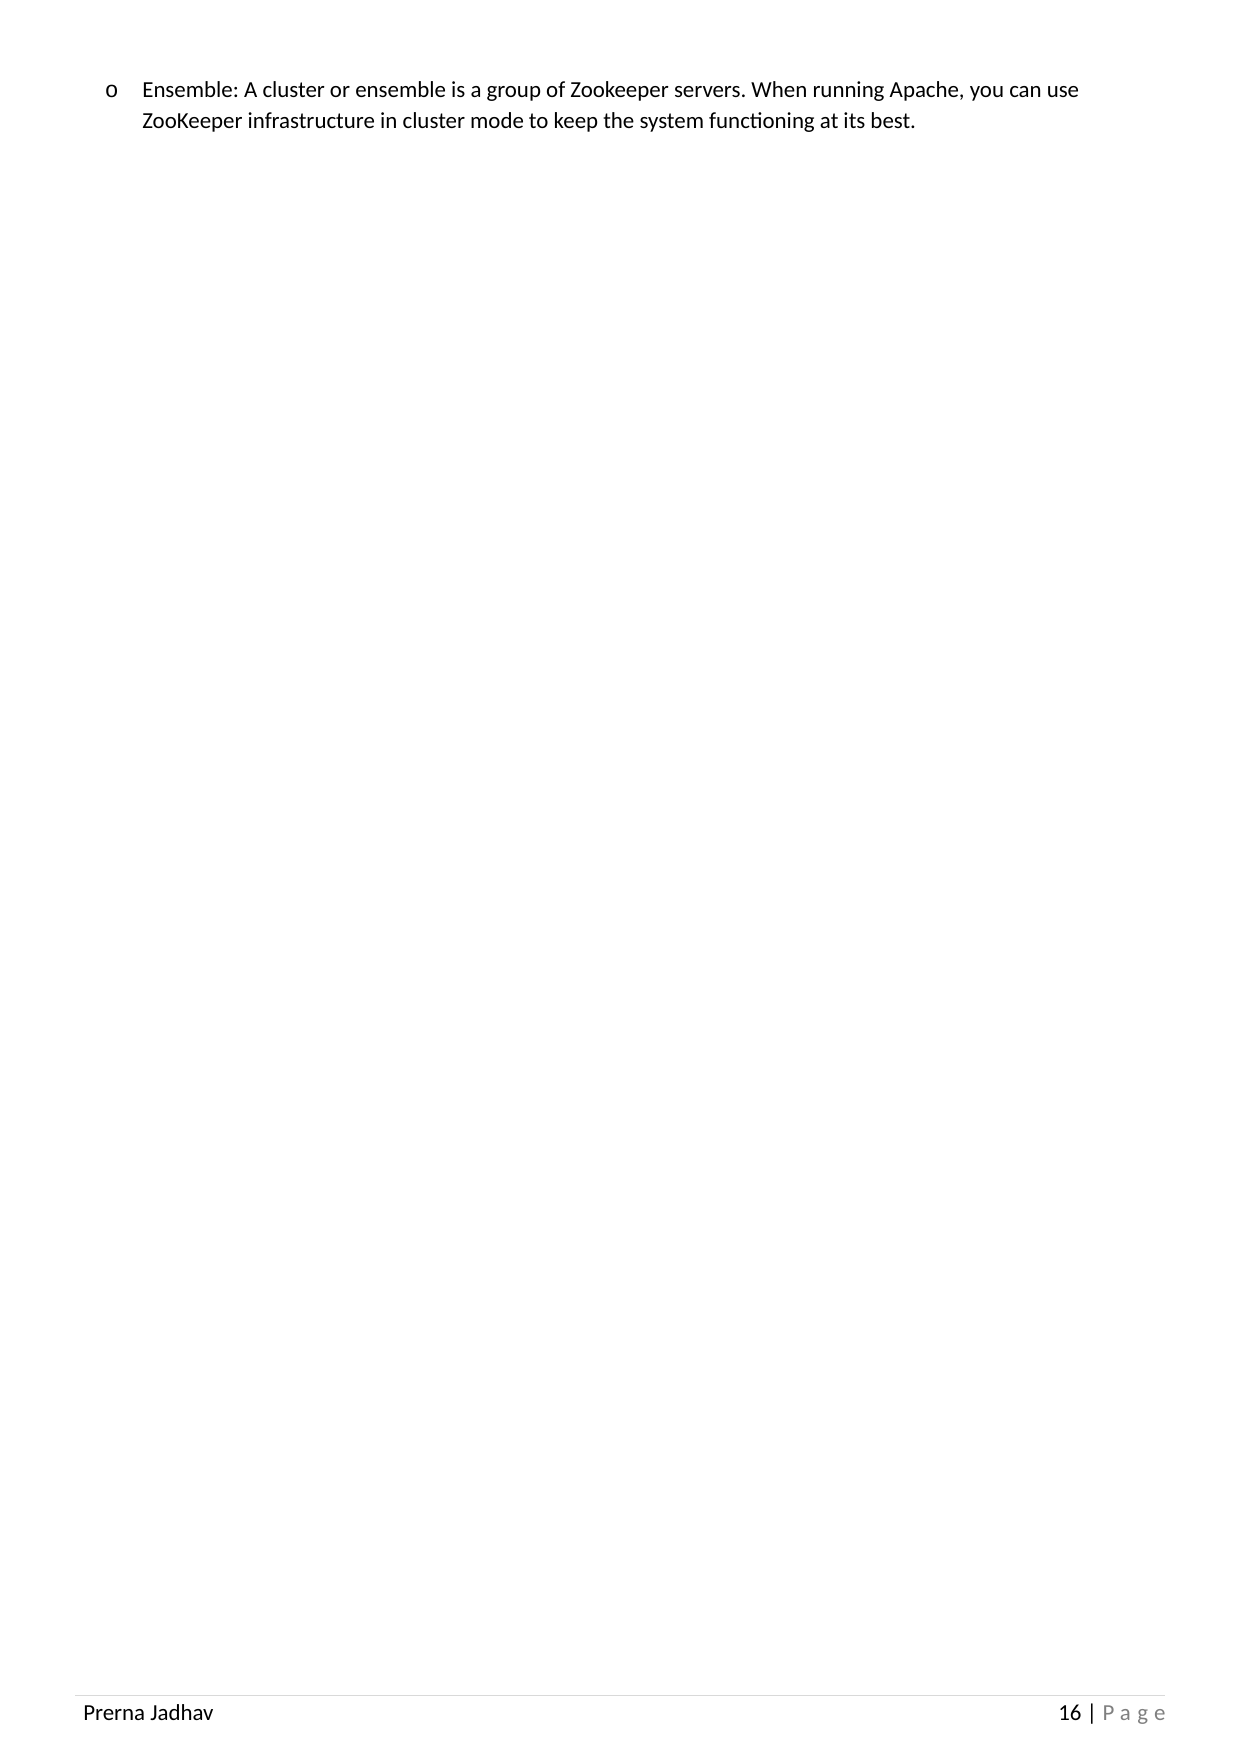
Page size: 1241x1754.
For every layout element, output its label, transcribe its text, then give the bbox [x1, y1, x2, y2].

list Ensemble: A cluster or ensemble is a group of Zookeeper servers. When running Apache, you can use ZooKeeper infrastructure in cluster mode to keep the system functioning at its best. [104, 75, 1165, 134]
